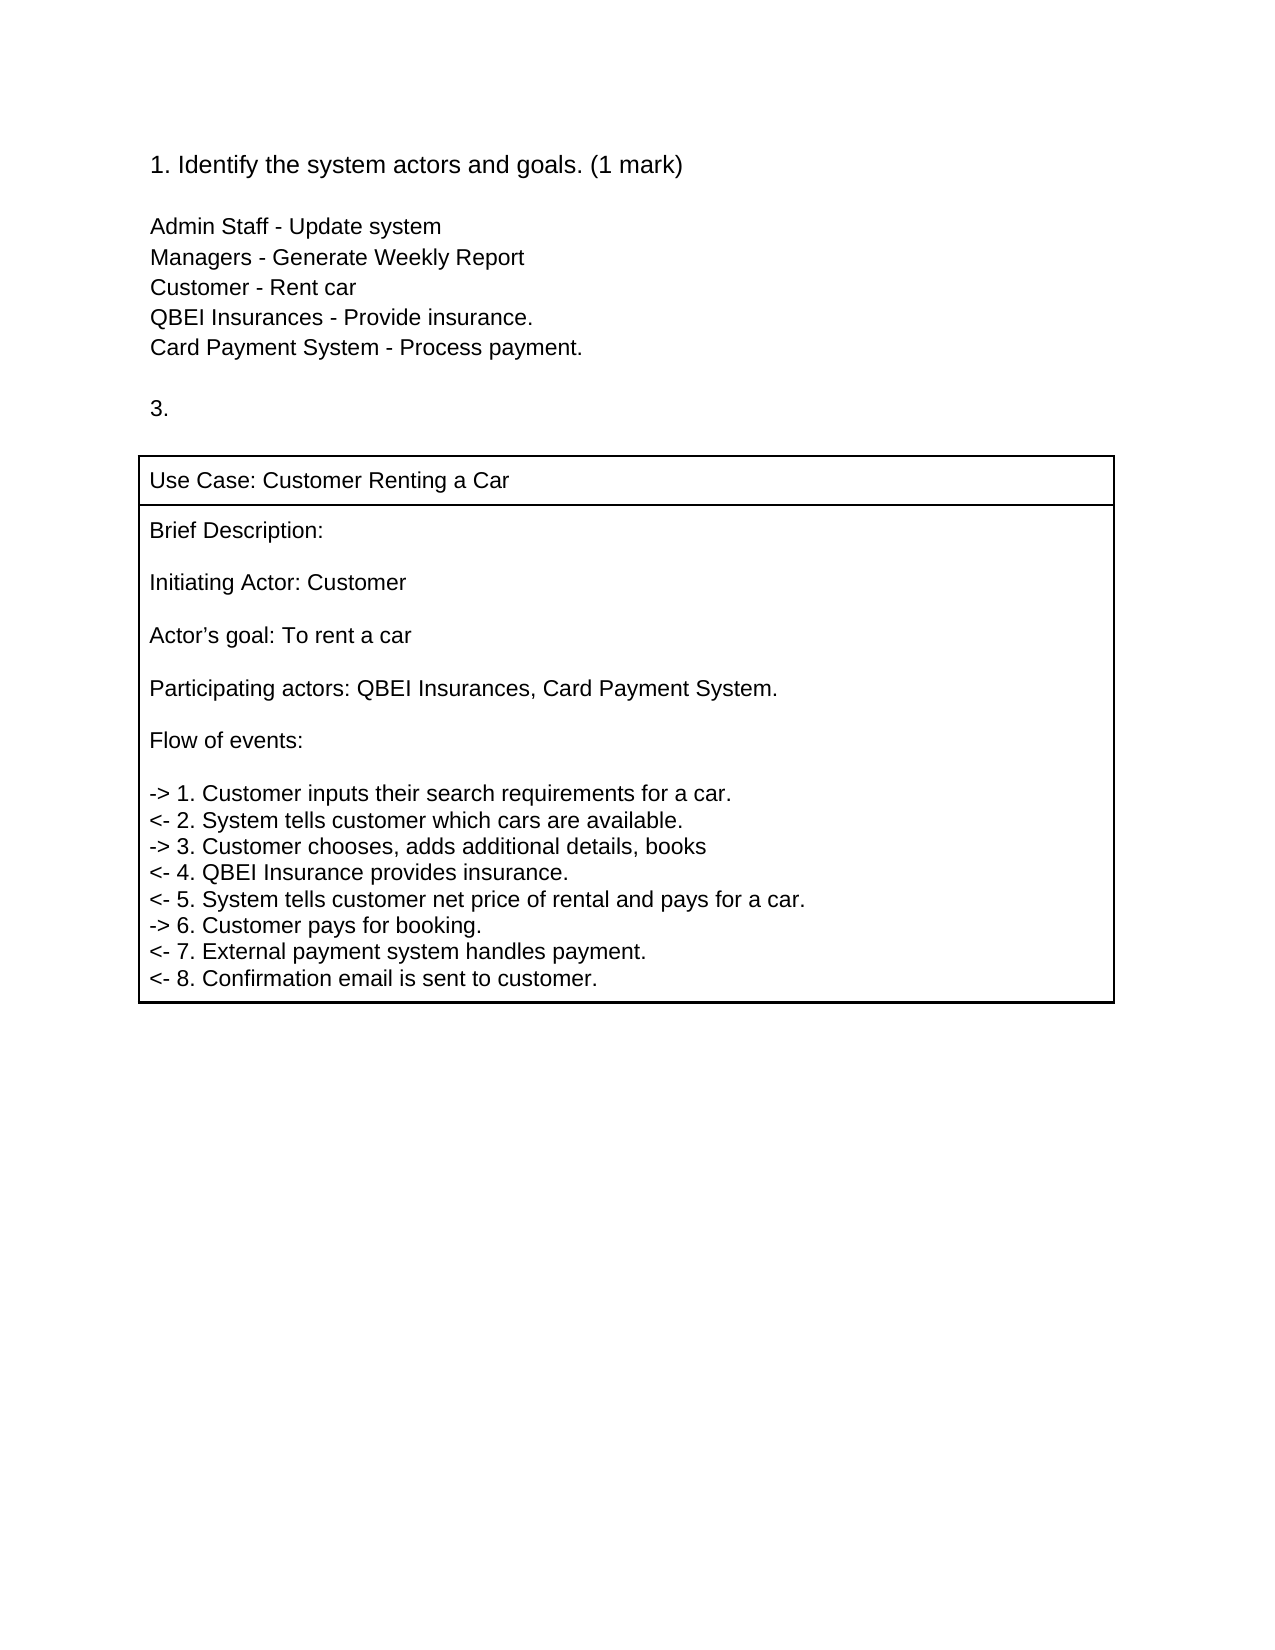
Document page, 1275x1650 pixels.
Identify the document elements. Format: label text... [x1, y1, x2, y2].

table_header Use Case: Customer Renting a Car [140, 457, 1113, 504]
text Card Payment System - Process payment. [150, 334, 1125, 360]
text QBEI Insurances - Provide insurance. [150, 304, 1125, 330]
text Admin Staff - Update system [150, 213, 1125, 239]
text 1. Identify the system actors and goals. (1 mark) [150, 150, 1125, 179]
text 3. [150, 394, 1125, 421]
text Managers - Generate Weekly Report [150, 243, 1125, 270]
text Customer - Rent car [150, 274, 1125, 300]
table_cell Brief Description: Initiating Actor: Customer Actor’s goal: To rent a car Participating actors: QBEI Insurances, Card Payment System. Flow of events: -> 1. Customer inputs their search requirements for a car. <- 2. System tells customer which cars are available. -> 3. Customer chooses, adds additional details, books <- 4. QBEI Insurance provides insurance. <- 5. System tells customer net price of rental and pays for a car. -> 6. Customer pays for booking. <- 7. External payment system handles payment. <- 8. Confirmation email is sent to customer. [140, 506, 1113, 1001]
